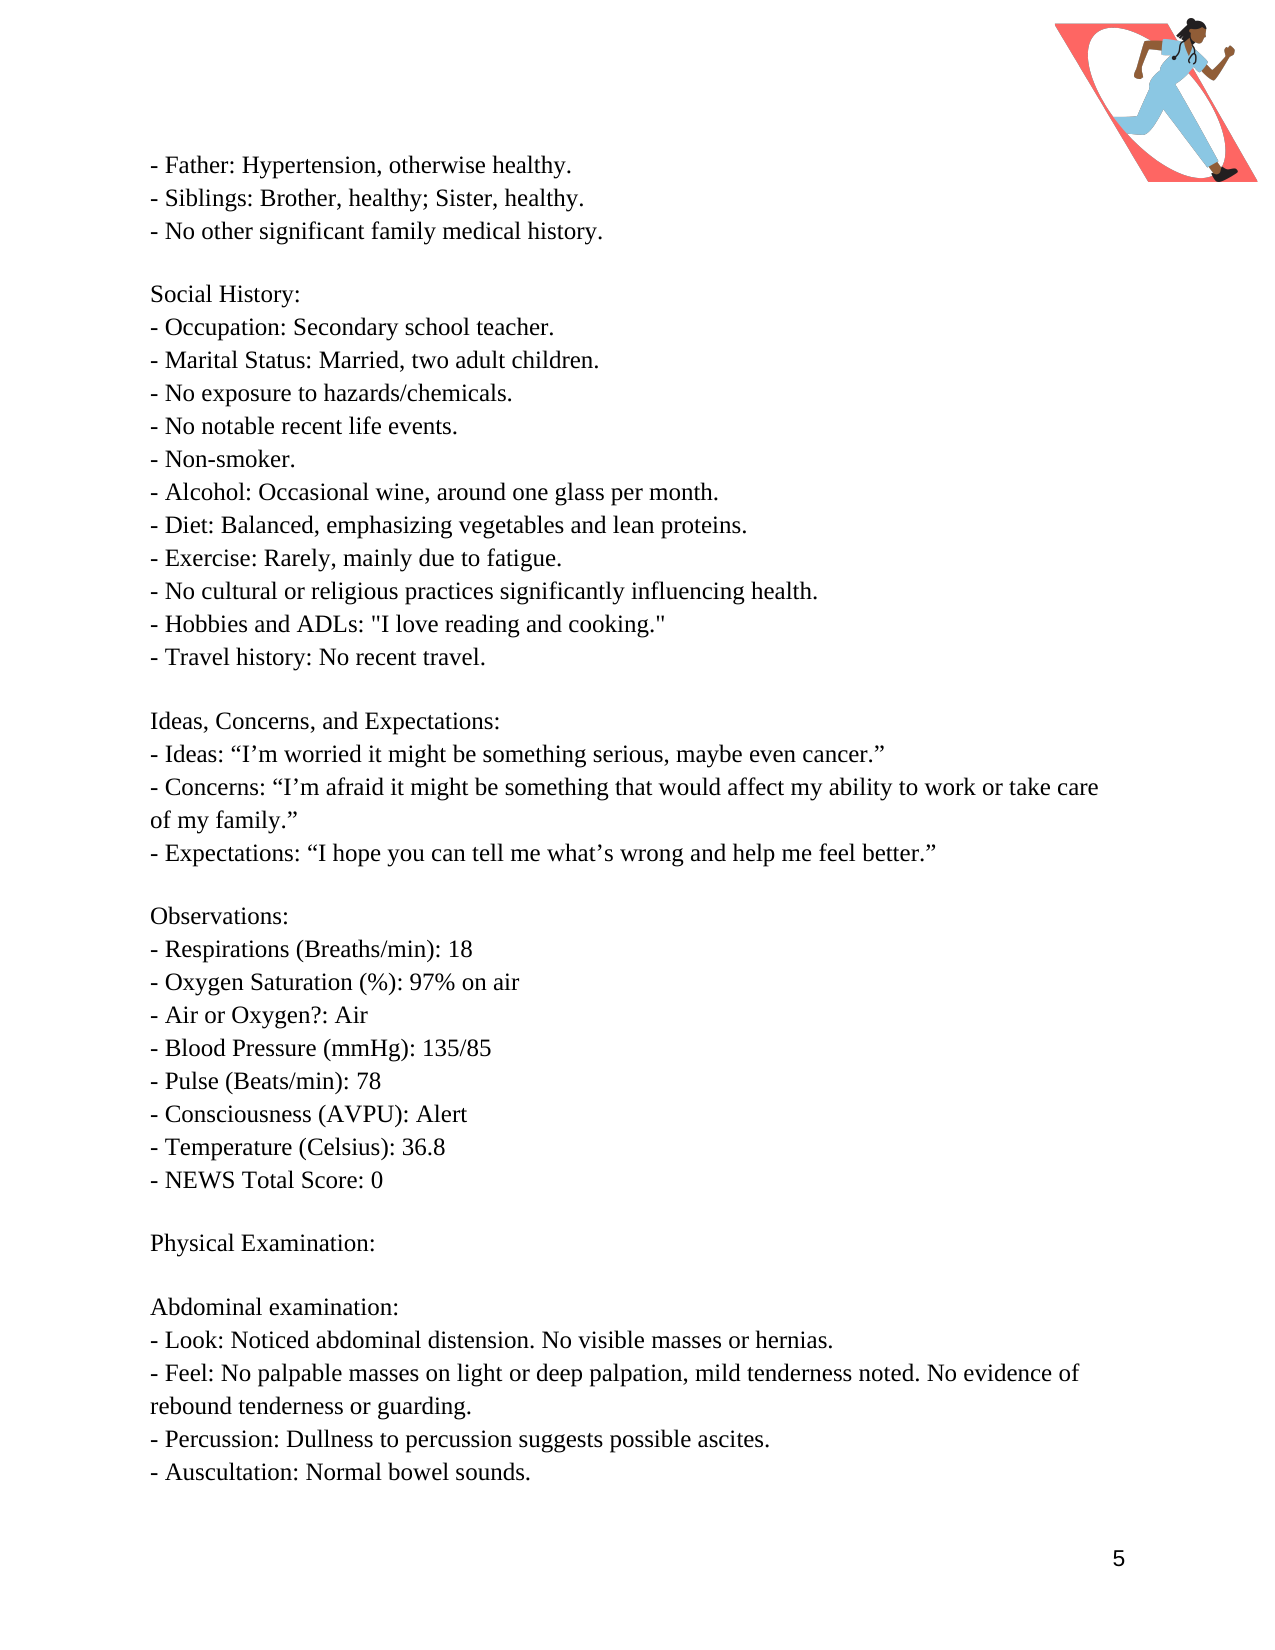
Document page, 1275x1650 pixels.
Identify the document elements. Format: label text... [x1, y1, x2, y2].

text - Consciousness (AVPU): Alert [150, 1099, 1125, 1128]
picture [1054, 18, 1258, 182]
text - No exposure to hazards/chemicals. [150, 378, 1125, 407]
text - Hobbies and ADLs: "I love reading and cooking." [150, 609, 1125, 638]
text - Diet: Balanced, emphasizing vegetables and lean proteins. [150, 510, 1125, 539]
text - Marital Status: Married, two adult children. [150, 345, 1125, 374]
text - Concerns: “I’m afraid it might be something that would affect my ability to work or take care of my family.” [150, 772, 1125, 833]
text - No cultural or religious practices significantly influencing health. [150, 576, 1125, 605]
text - Ideas: “I’m worried it might be something serious, maybe even cancer.” [150, 739, 1125, 767]
text - Siblings: Brother, healthy; Sister, healthy. [150, 183, 1125, 212]
text - No other significant family medical history. [150, 216, 1125, 245]
text - Look: Noticed abdominal distension. No visible masses or hernias. [150, 1325, 1125, 1353]
text - Oxygen Saturation (%): 97% on air [150, 967, 1125, 996]
text Social History: [150, 279, 1125, 308]
text - Occupation: Secondary school teacher. [150, 312, 1125, 341]
text - Alcohol: Occasional wine, around one glass per month. [150, 477, 1125, 506]
text - NEWS Total Score: 0 [150, 1165, 1125, 1194]
text - Expectations: “I hope you can tell me what’s wrong and help me feel better.” [150, 838, 1125, 867]
text - Travel history: No recent travel. [150, 642, 1125, 671]
text - Blood Pressure (mmHg): 135/85 [150, 1033, 1125, 1062]
text - Non-smoker. [150, 444, 1125, 473]
text - Percussion: Dullness to percussion suggests possible ascites. [150, 1424, 1125, 1452]
text - No notable recent life events. [150, 411, 1125, 440]
text - Temperature (Celsius): 36.8 [150, 1132, 1125, 1161]
text Physical Examination: [150, 1228, 1125, 1257]
text Observations: [150, 901, 1125, 930]
text - Pulse (Beats/min): 78 [150, 1066, 1125, 1095]
text - Feel: No palpable masses on light or deep palpation, mild tenderness noted. No evidence of rebound tenderness or guarding. [150, 1358, 1125, 1419]
text - Respirations (Breaths/min): 18 [150, 934, 1125, 963]
text - Father: Hypertension, otherwise healthy. [150, 150, 1125, 179]
text - Auscultation: Normal bowel sounds. [150, 1457, 1125, 1486]
text - Air or Oxygen?: Air [150, 1000, 1125, 1029]
text - Exercise: Rarely, mainly due to fatigue. [150, 543, 1125, 572]
text Abdominal examination: [150, 1292, 1125, 1320]
text Ideas, Concerns, and Expectations: [150, 706, 1125, 734]
